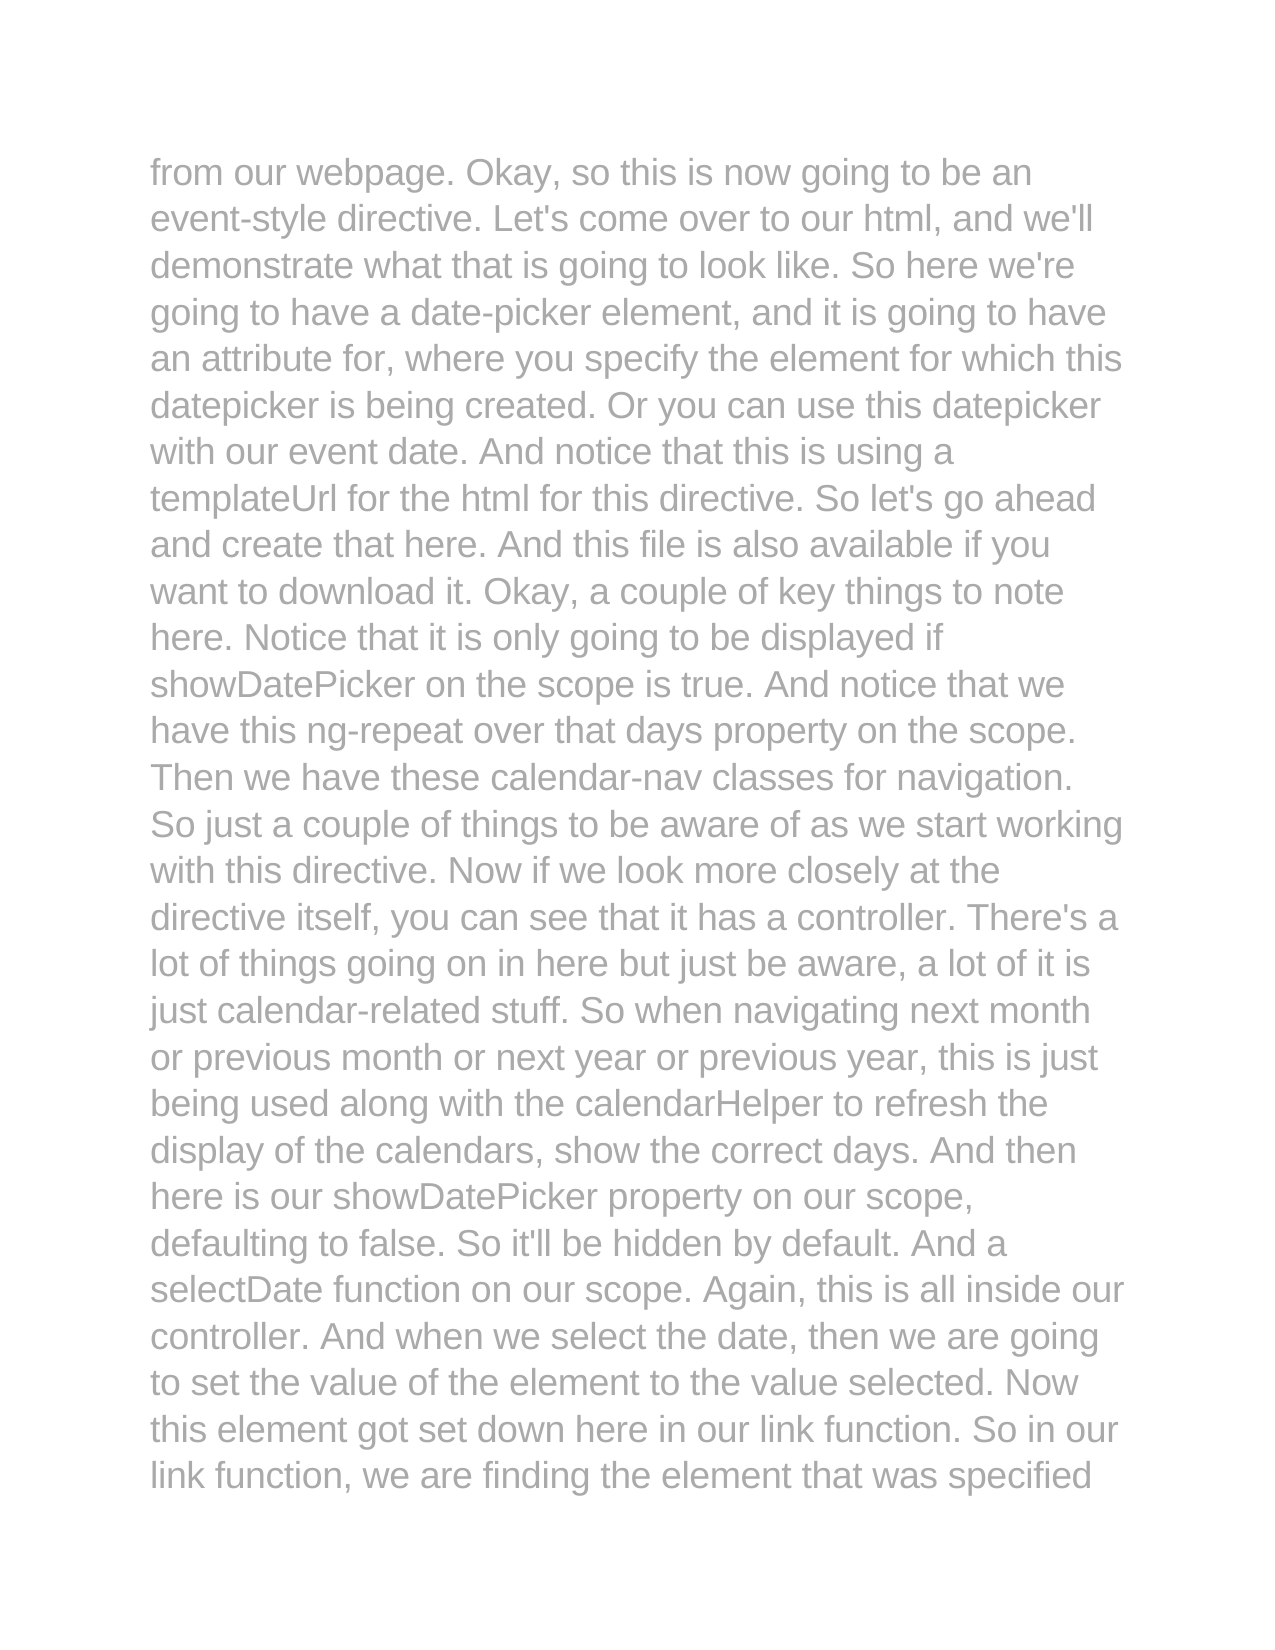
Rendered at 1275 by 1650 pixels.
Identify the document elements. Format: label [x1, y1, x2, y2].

text [150, 150, 1125, 1497]
